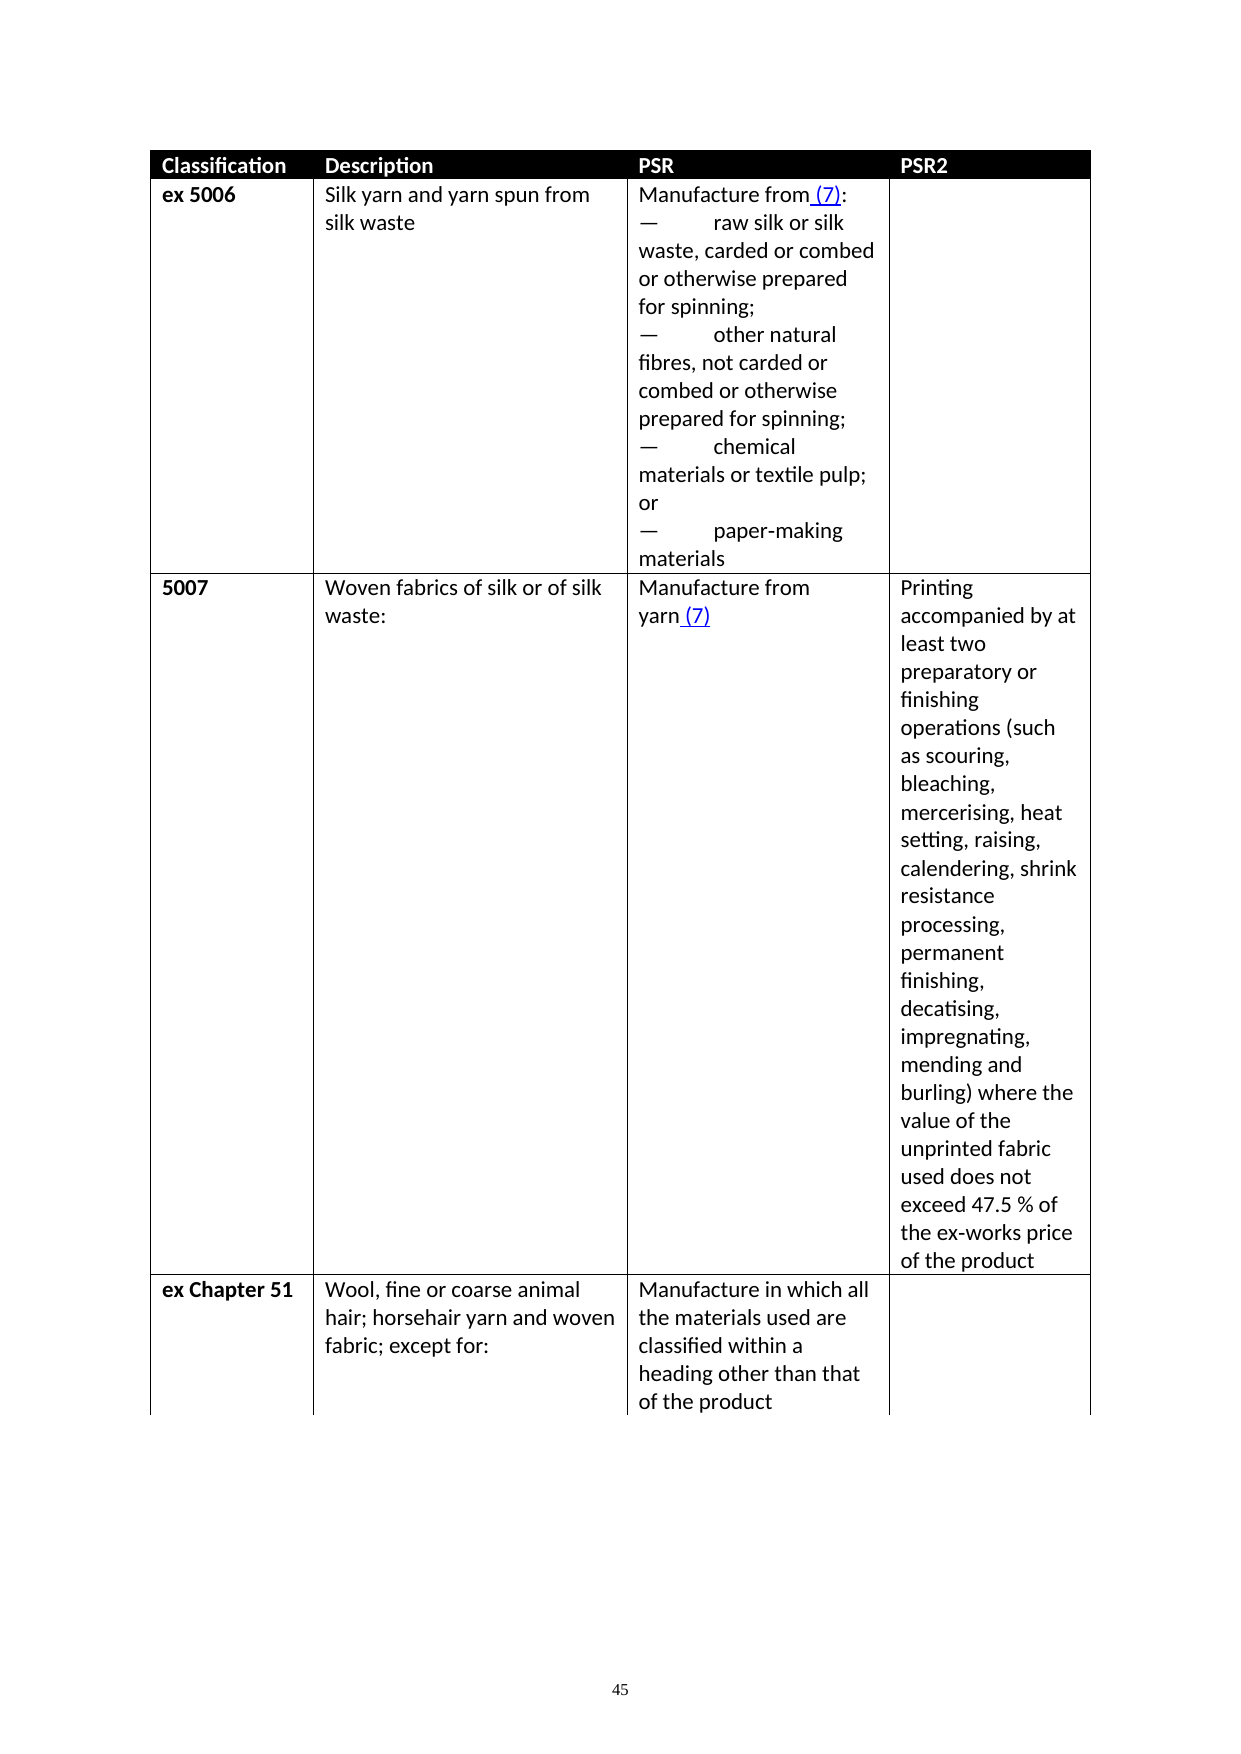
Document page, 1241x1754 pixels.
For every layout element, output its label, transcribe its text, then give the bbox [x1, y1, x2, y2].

table_cell Manufacture from yarn (7) [628, 574, 889, 1274]
table_header Classification [151, 151, 313, 179]
table_cell Printing accompanied by at least two preparatory or finishing operations (such as scouring, bleaching, mercerising, heat setting, raising, calendering, shrink resistance processing, permanent finishing, decatising, impregnating, mending and burling) where the value of the unprinted fabric used does not exceed 47.5 % of the ex‐works price of the product [890, 574, 1090, 1274]
table_cell 5007 [151, 574, 313, 1274]
table_cell Manufacture in which all the materials used are classified within a heading other than that of the product [628, 1275, 889, 1415]
table_cell Wool, fine or coarse animal hair; horsehair yarn and woven fabric; except for: [314, 1275, 627, 1415]
table_header PSR [628, 151, 889, 179]
table_cell ex Chapter 51 [151, 1275, 313, 1415]
table_cell ex 5006 [151, 179, 313, 572]
table_header Description [314, 151, 627, 179]
table_cell [890, 179, 1090, 572]
table_cell Woven fabrics of silk or of silk waste: [314, 574, 627, 1274]
table_header PSR2 [890, 151, 1090, 179]
table_cell Silk yarn and yarn spun from silk waste [314, 179, 627, 572]
table_cell Manufacture from (7): — raw silk or silk waste, carded or combed or otherwise prepared for spinning; — other natural fibres, not carded or combed or otherwise prepared for spinning; — chemical materials or textile pulp; or — paper‐making materials [628, 179, 889, 572]
table_cell [890, 1275, 1090, 1415]
